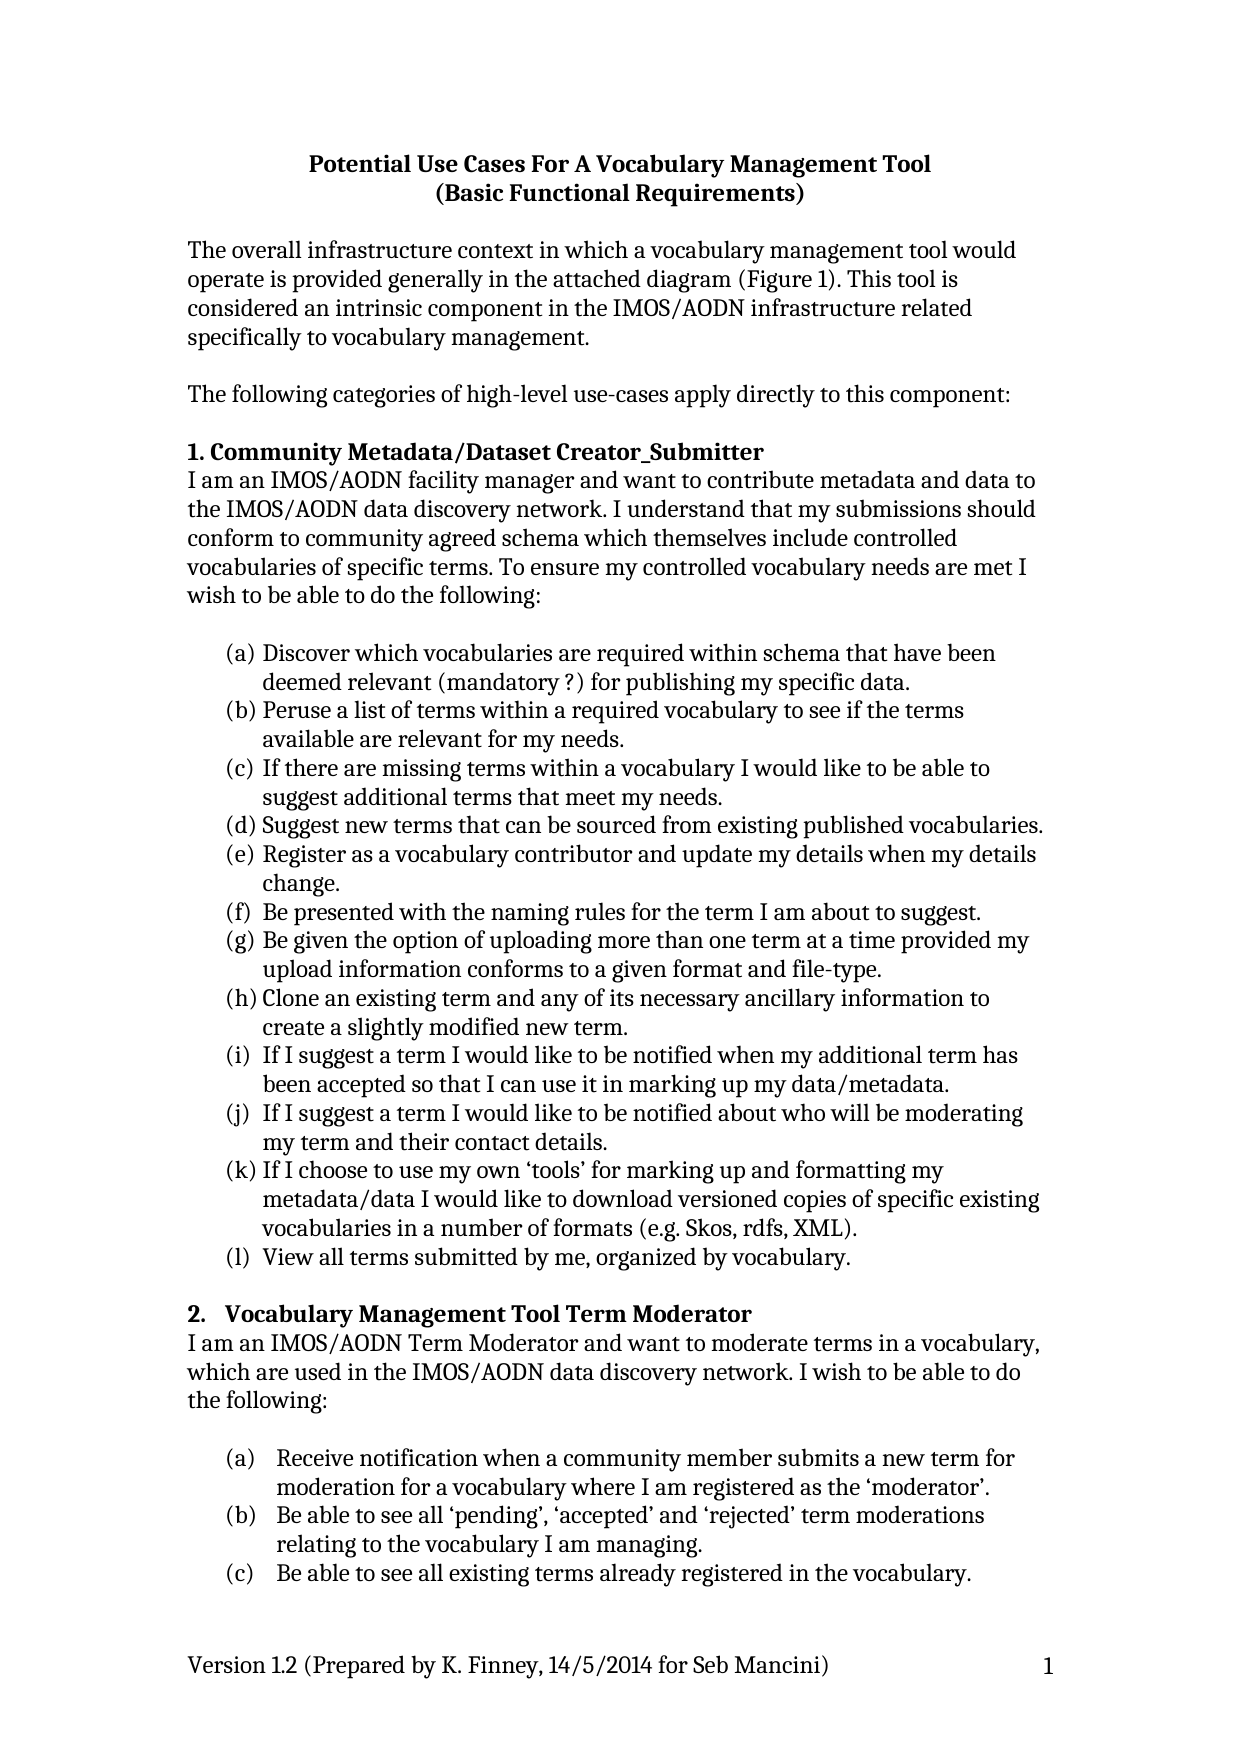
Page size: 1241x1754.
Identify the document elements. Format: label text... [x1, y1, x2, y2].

list Discover which vocabularies are required within schema that have been deemed relevant (mandatory ?) for publishing my specific data. [225, 639, 1053, 696]
list Be presented with the naming rules for the term I am about to suggest. [225, 897, 1053, 926]
list Vocabulary Management Tool Term Moderator [187, 1300, 1053, 1329]
text 1. Community Metadata/Dataset Creator_Submitter [187, 437, 1053, 466]
list If I choose to use my own ‘tools’ for marking up and formatting my metadata/data I would like to download versioned copies of specific existing vocabularies in a number of formats (e.g. Skos, rdfs, XML). [225, 1156, 1053, 1242]
list If I suggest a term I would like to be notified when my additional term has been accepted so that I can use it in marking up my data/metadata. [225, 1041, 1053, 1099]
list If I suggest a term I would like to be notified about who will be moderating my term and their contact details. [225, 1099, 1053, 1156]
list Clone an existing term and any of its necessary ancillary information to create a slightly modified new term. [225, 984, 1053, 1041]
list View all terms submitted by me, organized by vocabulary. [225, 1242, 1053, 1271]
list Be able to see all existing terms already registered in the vocabulary. [225, 1559, 1053, 1587]
text I am an IMOS/AODN facility manager and want to contribute metadata and data to the IMOS/AODN data discovery network. I understand that my submissions should conform to community agreed schema which themselves include controlled vocabularies of specific terms. To ensure my controlled vocabulary needs are met I wish to be able to do the following: [187, 466, 1053, 610]
list Be given the option of uploading more than one term at a time provided my upload information conforms to a given format and file-type. [225, 926, 1053, 984]
text (Basic Functional Requirements) [187, 179, 1053, 207]
list If there are missing terms within a vocabulary I would like to be able to suggest additional terms that meet my needs. [225, 754, 1053, 811]
list Register as a vocabulary contributor and update my details when my details change. [225, 840, 1053, 897]
text The following categories of high-level use-cases apply directly to this component: [187, 380, 1053, 409]
list Be able to see all ‘pending’, ‘accepted’ and ‘rejected’ term moderations relating to the vocabulary I am managing. [225, 1501, 1053, 1559]
list Suggest new terms that can be sourced from existing published vocabularies. [225, 811, 1053, 840]
list Peruse a list of terms within a required vocabulary to see if the terms available are relevant for my needs. [225, 696, 1053, 754]
text The overall infrastructure context in which a vocabulary management tool would operate is provided generally in the attached diagram (Figure 1). This tool is considered an intrinsic component in the IMOS/AODN infrastructure related specifically to vocabulary management. [187, 236, 1053, 351]
list Receive notification when a community member submits a new term for moderation for a vocabulary where I am registered as the ‘moderator’. [225, 1444, 1053, 1501]
text I am an IMOS/AODN Term Moderator and want to moderate terms in a vocabulary, which are used in the IMOS/AODN data discovery network. I wish to be able to do the following: [187, 1329, 1053, 1415]
text Potential Use Cases For A Vocabulary Management Tool [187, 150, 1053, 179]
